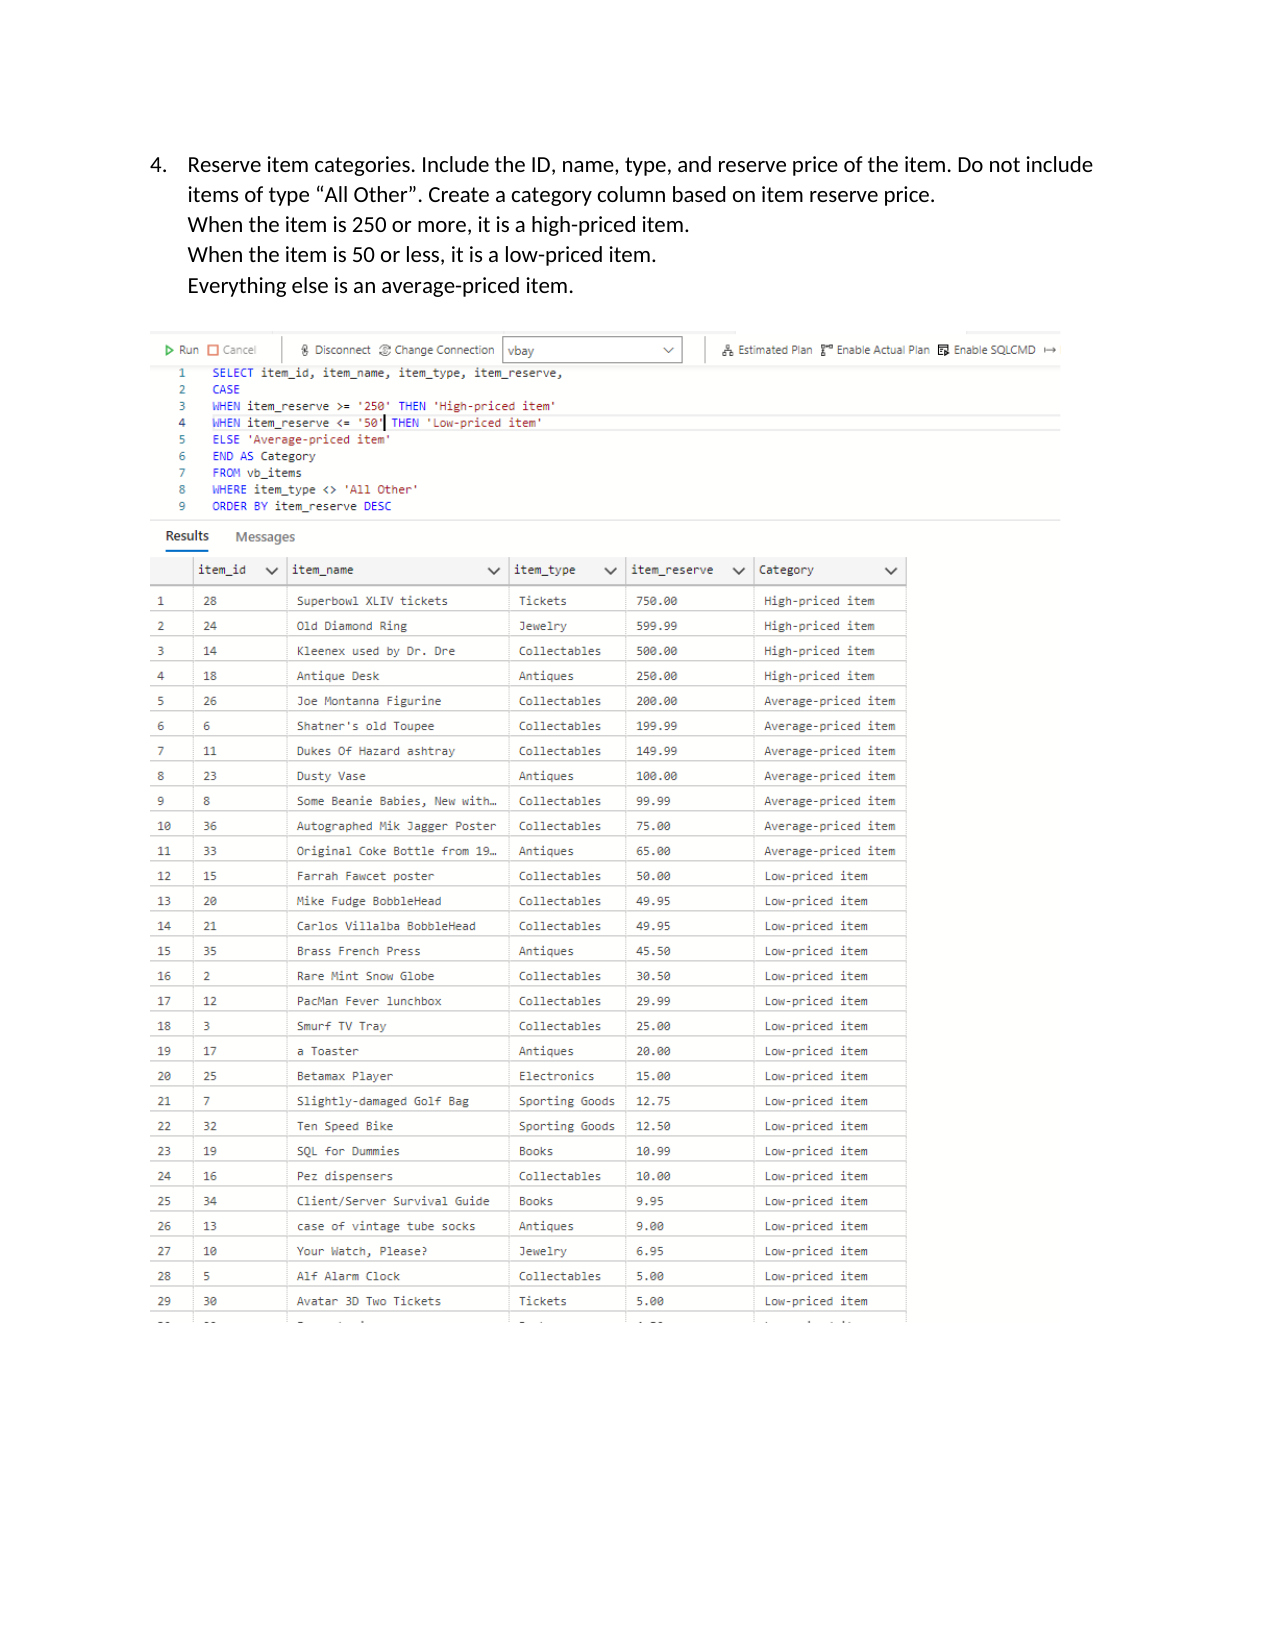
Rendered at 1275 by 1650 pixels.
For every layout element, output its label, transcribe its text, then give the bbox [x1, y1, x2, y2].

list Reserve item categories. Include the ID, name, type, and reserve price of the item. Do not include items of type “All Other”. Create a category column based on item reserve price. When the item is 250 or more, it is a high-priced item. When the item is 50 or less, it is a low-priced item. Everything else is an average-priced item. [150, 150, 1125, 329]
picture [150, 331, 1061, 1323]
